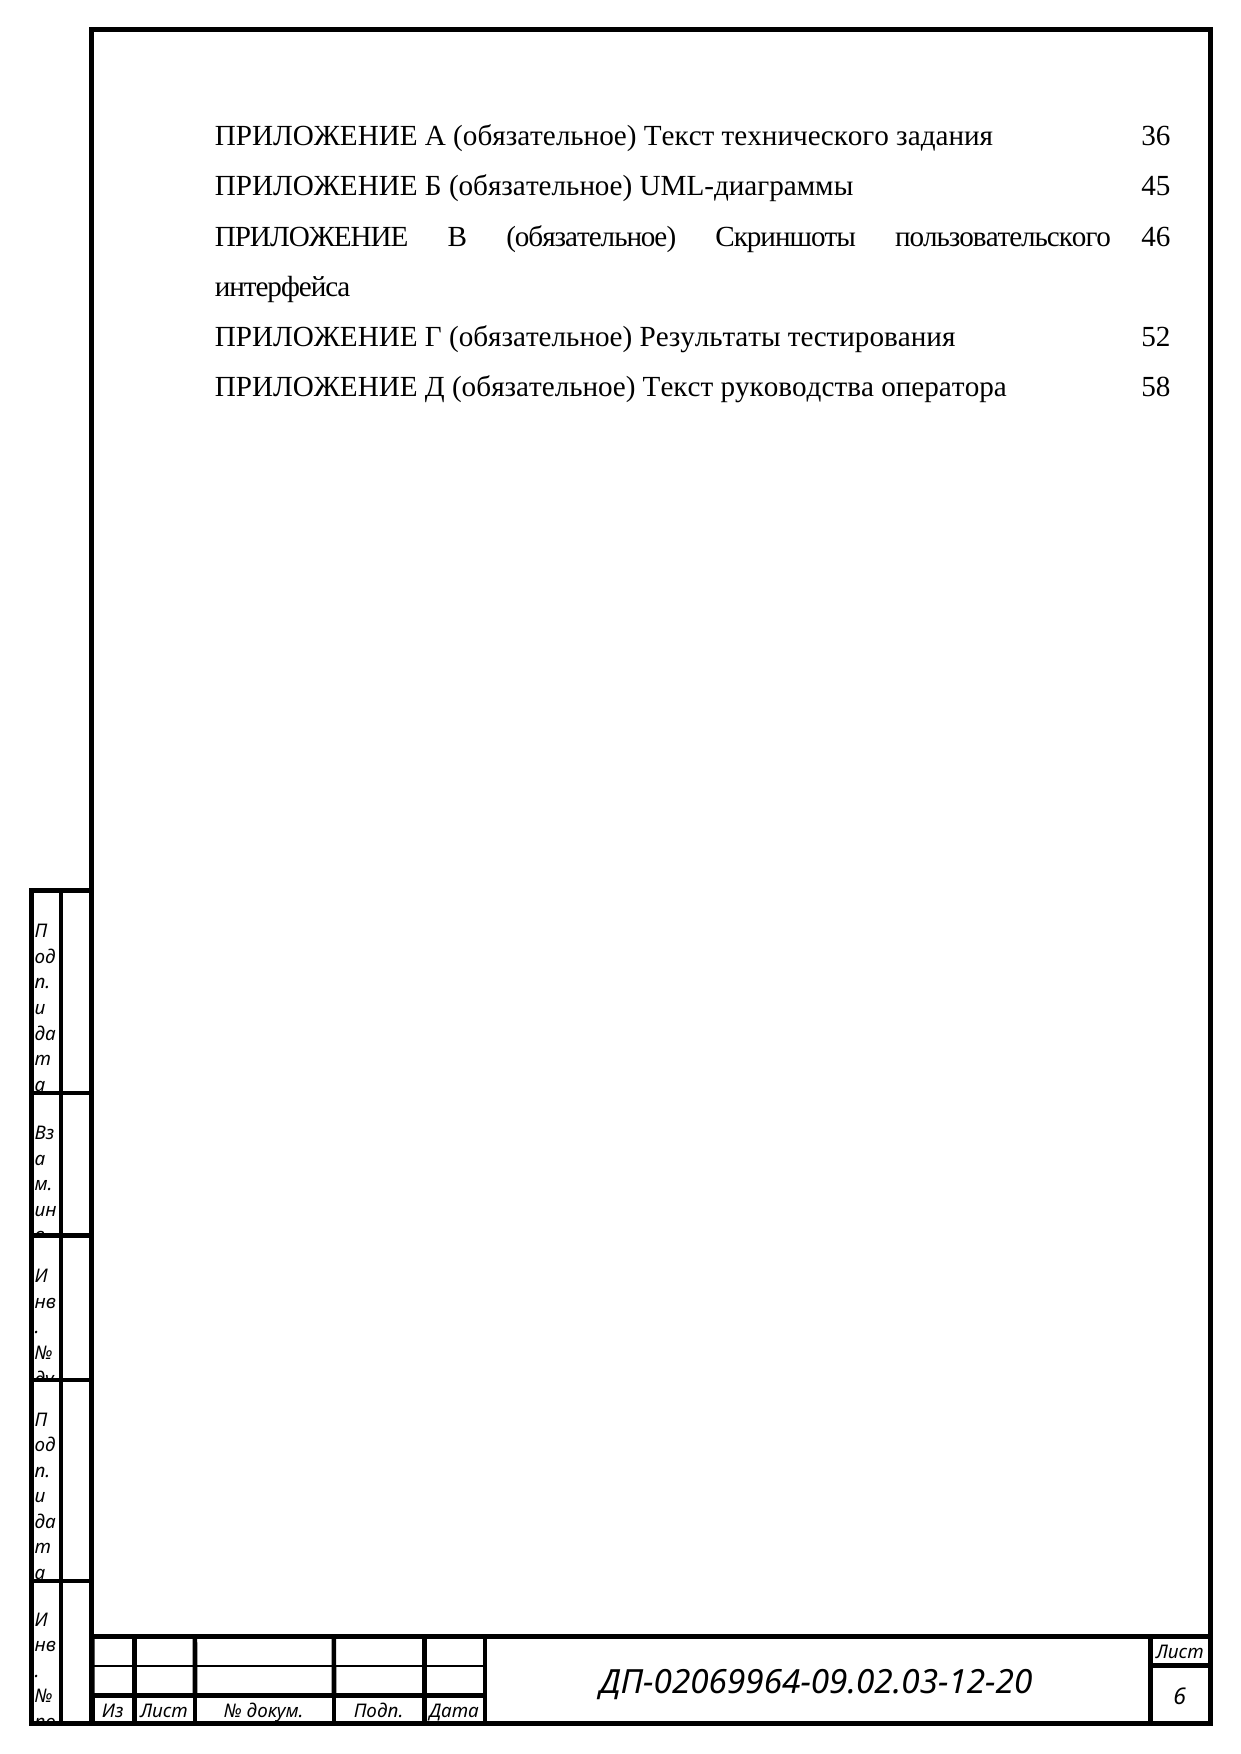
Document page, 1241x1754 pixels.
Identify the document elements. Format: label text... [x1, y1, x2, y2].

table_cell 52 [1122, 319, 1181, 369]
table_cell 58 [1122, 369, 1181, 419]
table_cell ПРИЛОЖЕНИЕ Г (обязательное) Результаты тестирования [203, 319, 1122, 369]
table_cell ПРИЛОЖЕНИЕ Д (обязательное) Текст руководства оператора [203, 369, 1122, 419]
table_cell ПРИЛОЖЕНИЕ А (обязательное) Текст технического задания [203, 118, 1122, 168]
table_cell ПРИЛОЖЕНИЕ Б (обязательное) UML-диаграммы [203, 169, 1122, 219]
table_cell 45 [1122, 169, 1181, 219]
table_cell 36 [1122, 118, 1181, 168]
table_cell 46 [1122, 219, 1181, 319]
table_cell ПРИЛОЖЕНИЕ В (обязательное) Скриншоты пользовательского интерфейса [203, 219, 1122, 319]
